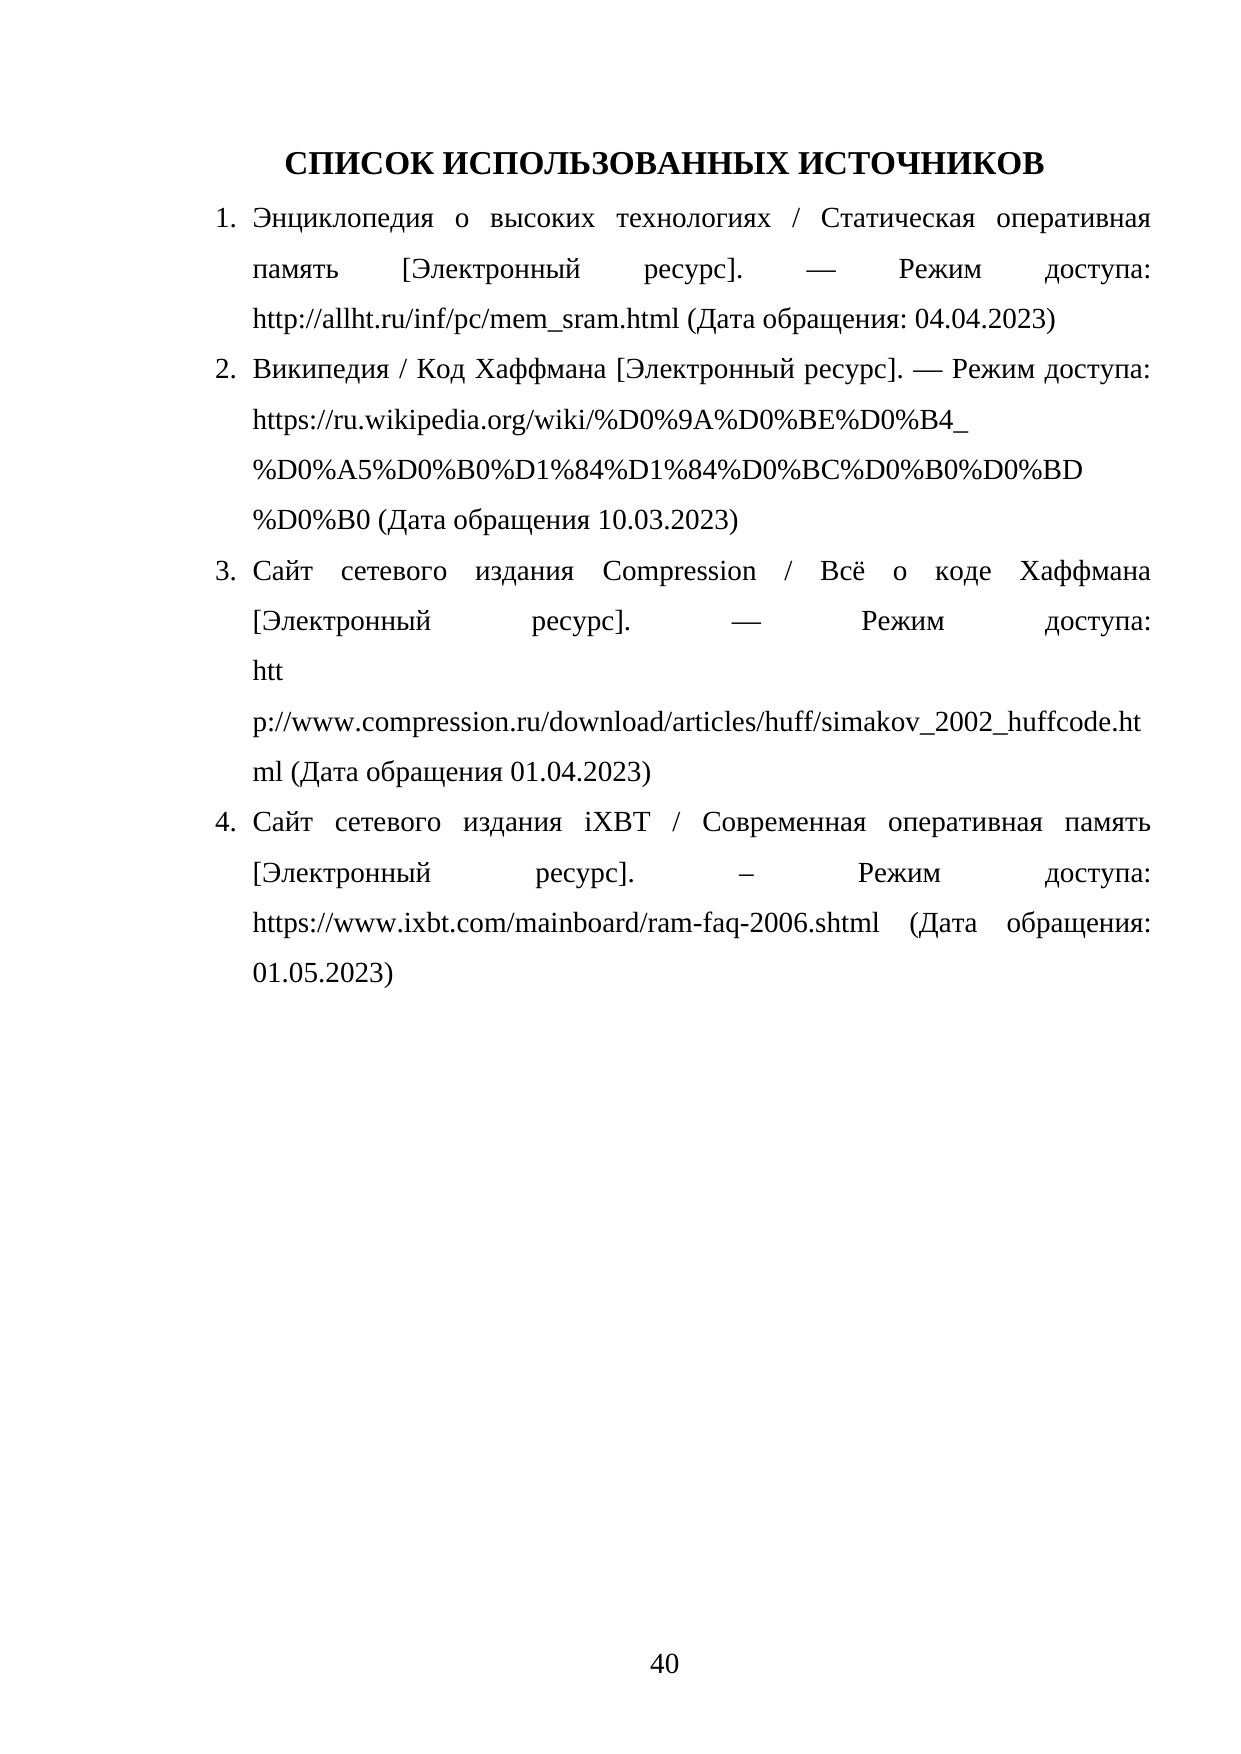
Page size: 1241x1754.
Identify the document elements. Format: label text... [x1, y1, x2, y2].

list Сайт сетевого издания iXBT / Современная оперативная память [Электронный ресурс]. – Режим доступа: https://www.ixbt.com/mainboard/ram-faq-2006.shtml (Дата обращения: 01.05.2023) [215, 804, 1152, 989]
list Сайт сетевого издания Compression / Всё о коде Хаффмана [Электронный ресурс]. — Режим доступа: http://www.compression.ru/download/articles/huff/simakov_2002_huffcode.html (Дата обращения 01.04.2023) [215, 553, 1152, 788]
text СПИСОК ИСПОЛЬЗОВАННЫХ ИСТОЧНИКОВ [177, 143, 1152, 181]
list Википедия / Код Хаффмана [Электронный ресурс]. — Режим доступа: https://ru.wikipedia.org/wiki/%D0%9A%D0%BE%D0%B4_%D0%A5%D0%B0%D1%84%D1%84%D0%BC%D0%B0%D0%BD%D0%B0 (Дата обращения 10.03.2023) [215, 352, 1152, 536]
list Энциклопедия о высоких технологиях / Статическая оперативная память [Электронный ресурс]. — Режим доступа: http://allht.ru/inf/pc/mem_sram.html (Дата обращения: 04.04.2023) [215, 201, 1152, 335]
